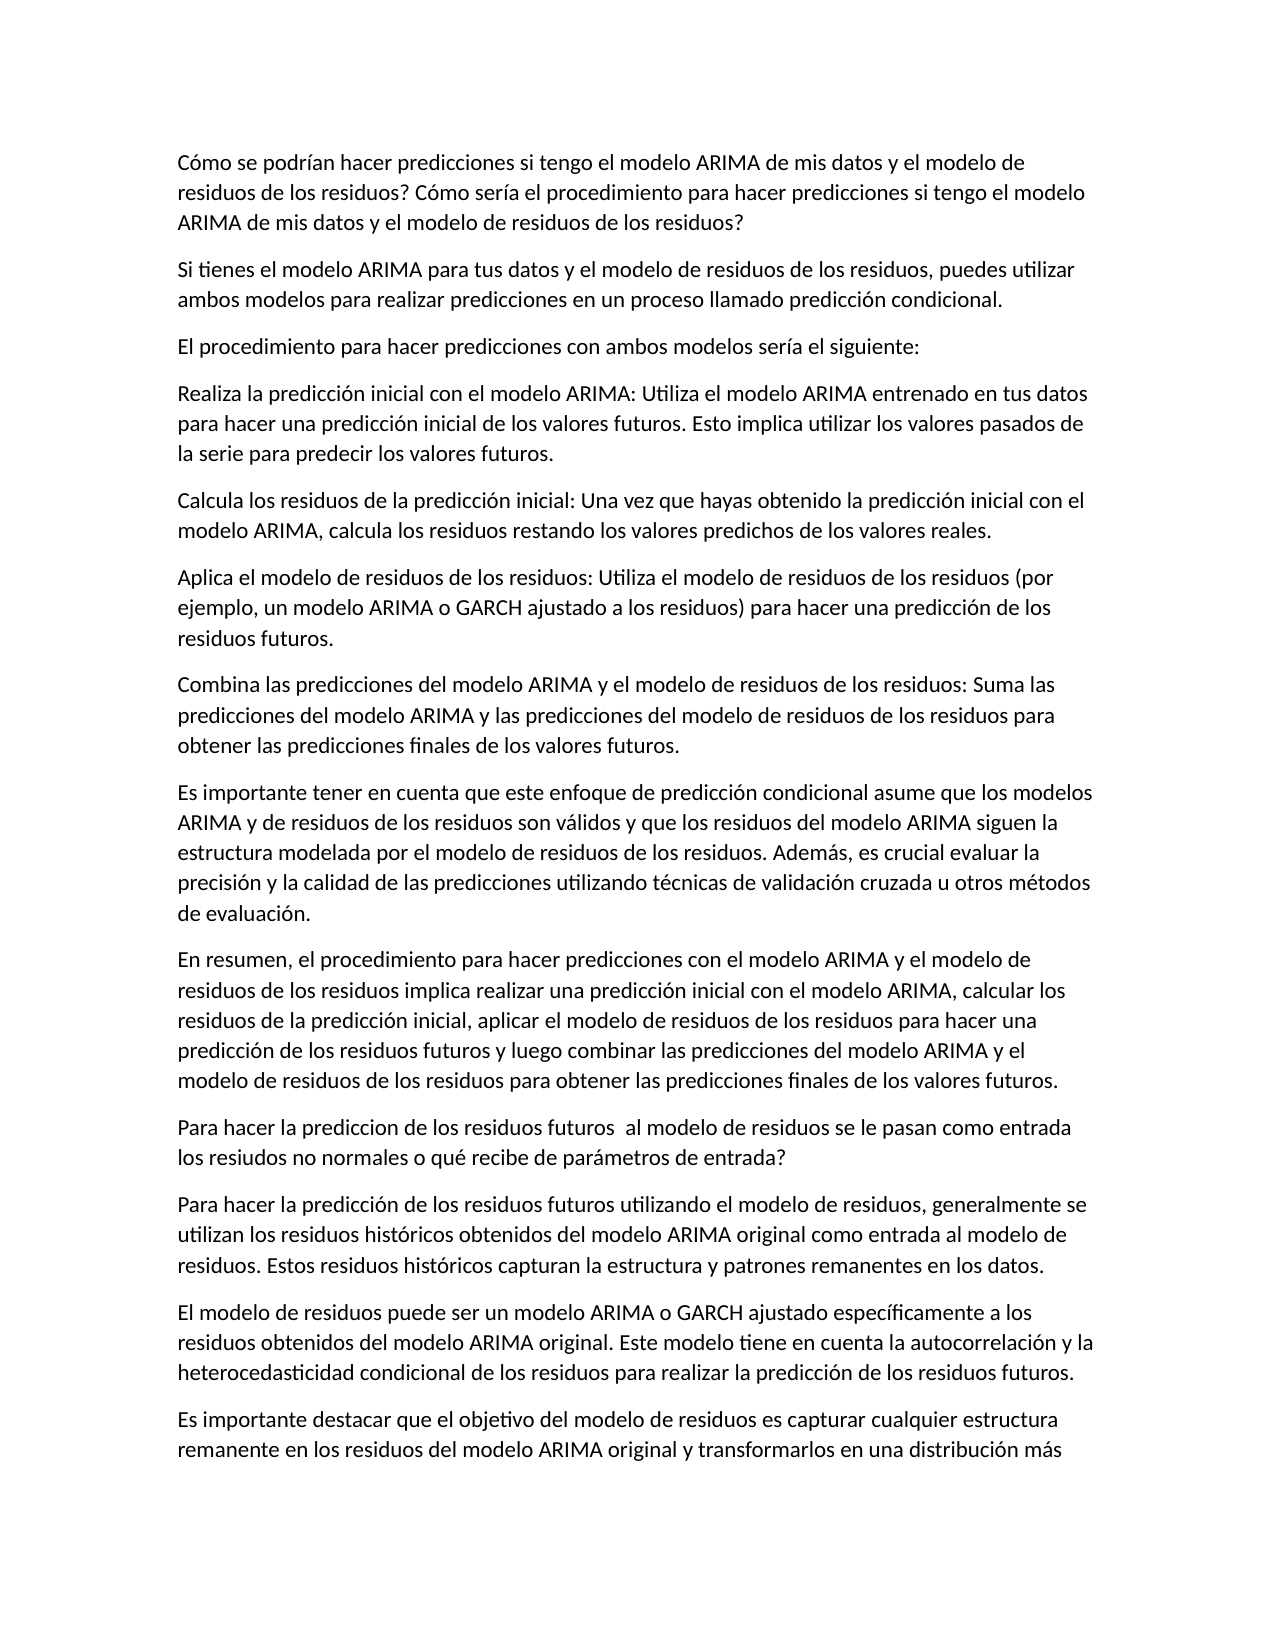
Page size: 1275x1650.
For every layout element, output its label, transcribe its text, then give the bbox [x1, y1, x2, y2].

text El modelo de residuos puede ser un modelo ARIMA o GARCH ajustado específicamente a los residuos obtenidos del modelo ARIMA original. Este modelo tiene en cuenta la autocorrelación y la heterocedasticidad condicional de los residuos para realizar la predicción de los residuos futuros. [177, 1298, 1098, 1386]
text Para hacer la predicción de los residuos futuros utilizando el modelo de residuos, generalmente se utilizan los residuos históricos obtenidos del modelo ARIMA original como entrada al modelo de residuos. Estos residuos históricos capturan la estructura y patrones remanentes en los datos. [177, 1190, 1098, 1279]
text El procedimiento para hacer predicciones con ambos modelos sería el siguiente: [177, 332, 1098, 360]
text Si tienes el modelo ARIMA para tus datos y el modelo de residuos de los residuos, puedes utilizar ambos modelos para realizar predicciones en un proceso llamado predicción condicional. [177, 255, 1098, 313]
text Realiza la predicción inicial con el modelo ARIMA: Utiliza el modelo ARIMA entrenado en tus datos para hacer una predicción inicial de los valores futuros. Esto implica utilizar los valores pasados de la serie para predecir los valores futuros. [177, 379, 1098, 467]
text Cómo se podrían hacer predicciones si tengo el modelo ARIMA de mis datos y el modelo de residuos de los residuos? Cómo sería el procedimiento para hacer predicciones si tengo el modelo ARIMA de mis datos y el modelo de residuos de los residuos? [177, 148, 1098, 236]
text Calcula los residuos de la predicción inicial: Una vez que hayas obtenido la predicción inicial con el modelo ARIMA, calcula los residuos restando los valores predichos de los valores reales. [177, 486, 1098, 544]
text Para hacer la prediccion de los residuos futuros al modelo de residuos se le pasan como entrada los resiudos no normales o qué recibe de parámetros de entrada? [177, 1113, 1098, 1171]
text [177, 1405, 1098, 1463]
text Aplica el modelo de residuos de los residuos: Utiliza el modelo de residuos de los residuos (por ejemplo, un modelo ARIMA o GARCH ajustado a los residuos) para hacer una predicción de los residuos futuros. [177, 563, 1098, 652]
text Es importante tener en cuenta que este enfoque de predicción condicional asume que los modelos ARIMA y de residuos de los residuos son válidos y que los residuos del modelo ARIMA siguen la estructura modelada por el modelo de residuos de los residuos. Además, es crucial evaluar la precisión y la calidad de las predicciones utilizando técnicas de validación cruzada u otros métodos de evaluación. [177, 778, 1098, 927]
text En resumen, el procedimiento para hacer predicciones con el modelo ARIMA y el modelo de residuos de los residuos implica realizar una predicción inicial con el modelo ARIMA, calcular los residuos de la predicción inicial, aplicar el modelo de residuos de los residuos para hacer una predicción de los residuos futuros y luego combinar las predicciones del modelo ARIMA y el modelo de residuos de los residuos para obtener las predicciones finales de los valores futuros. [177, 946, 1098, 1094]
text Combina las predicciones del modelo ARIMA y el modelo de residuos de los residuos: Suma las predicciones del modelo ARIMA y las predicciones del modelo de residuos de los residuos para obtener las predicciones finales de los valores futuros. [177, 671, 1098, 759]
